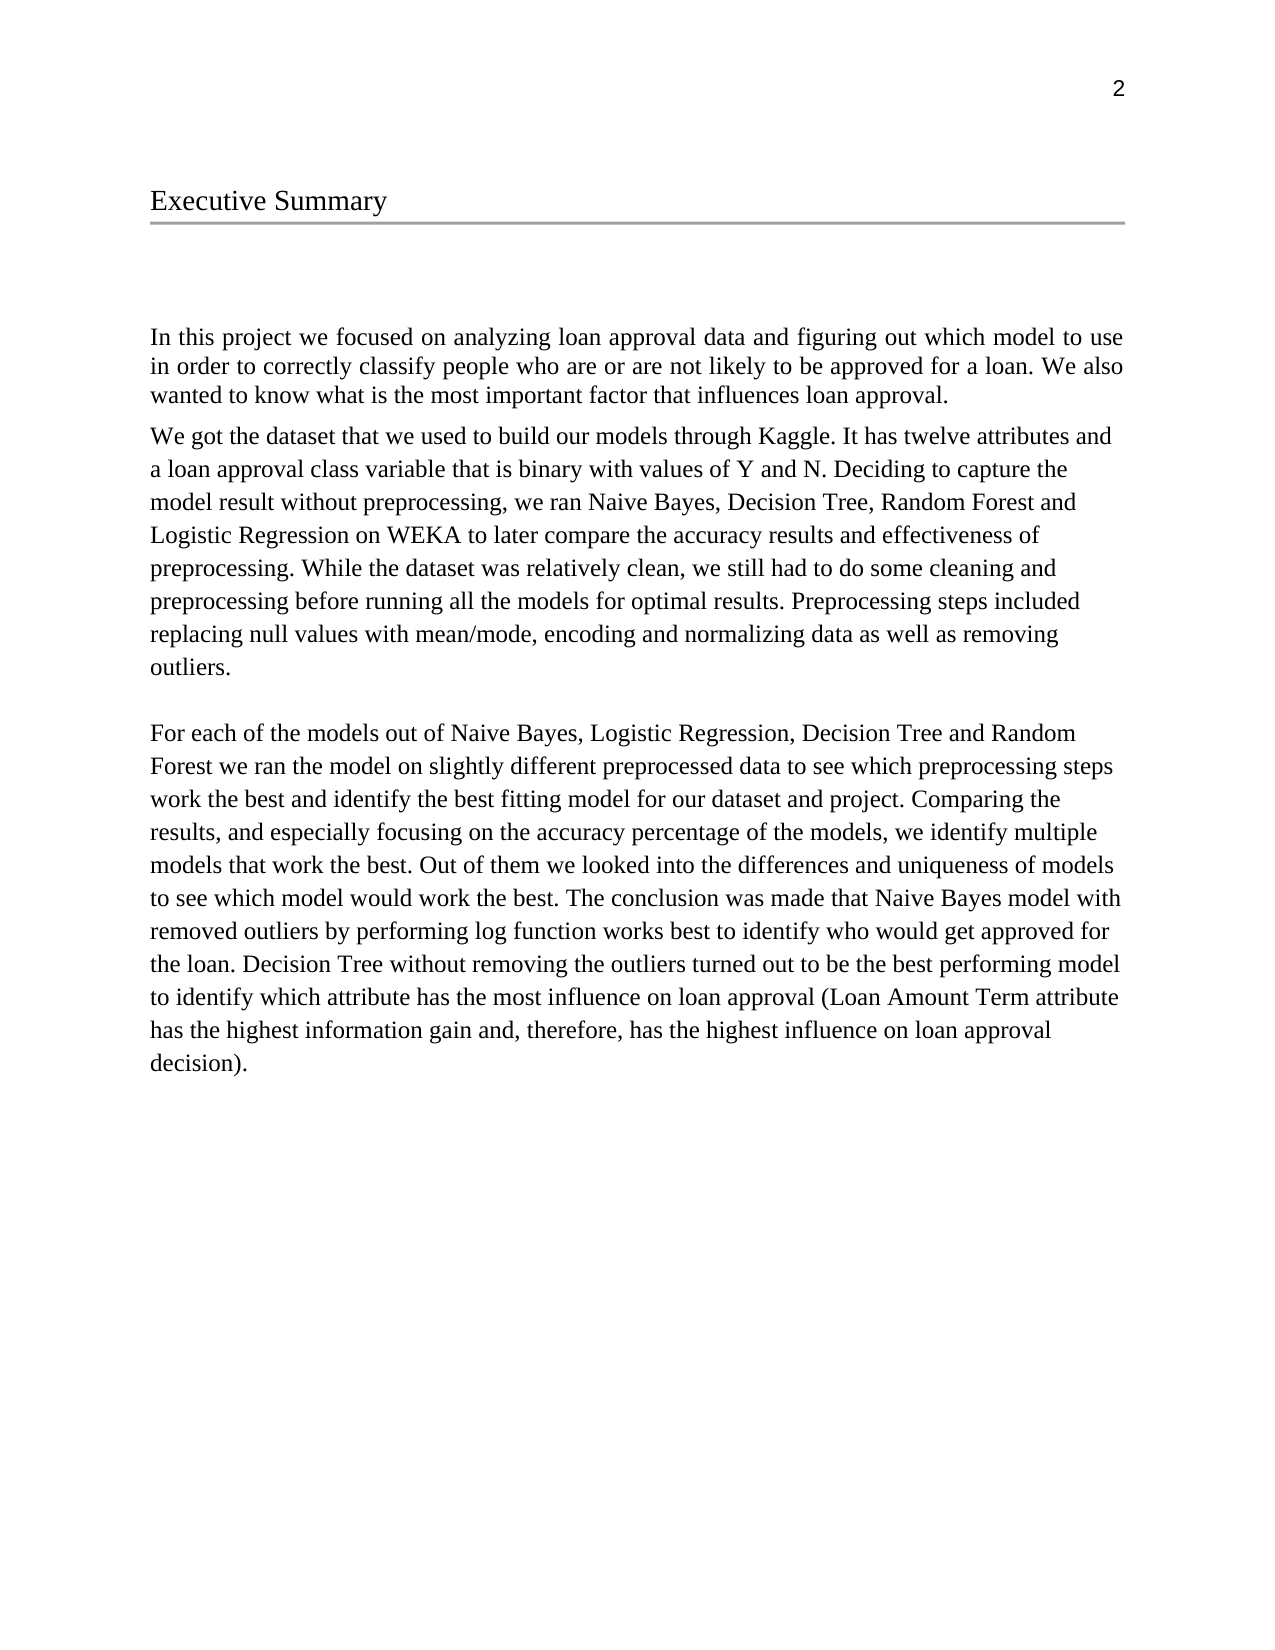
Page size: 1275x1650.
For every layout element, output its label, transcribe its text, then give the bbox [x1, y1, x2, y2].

text We got the dataset that we used to build our models through Kaggle. It has twelve attributes and a loan approval class variable that is binary with values of Y and N. Deciding to capture the model result without preprocessing, we ran Naive Bayes, Decision Tree, Random Forest and Logistic Regression on WEKA to later compare the accuracy results and effectiveness of preprocessing. While the dataset was relatively clean, we still had to do some cleaning and preprocessing before running all the models for optimal results. Preprocessing steps included replacing null values with mean/mode, encoding and normalizing data as well as removing outliers. [150, 421, 1125, 681]
subtitle In this project we focused on analyzing loan approval data and figuring out which model to use in order to correctly classify people who are or are not likely to be approved for a loan. We also wanted to know what is the most important factor that influences loan approval. [150, 322, 1125, 408]
text For each of the models out of Naive Bayes, Logistic Regression, Decision Tree and Random Forest we ran the model on slightly different preprocessed data to see which preprocessing steps work the best and identify the best fitting model for our dataset and project. Comparing the results, and especially focusing on the accuracy percentage of the models, we identify multiple models that work the best. Out of them we looked into the differences and uniqueness of models to see which model would work the best. The conclusion was made that Naive Bayes model with removed outliers by performing log function works best to identify who would get approved for the loan. Decision Tree without removing the outliers turned out to be the best performing model to identify which attribute has the most influence on loan approval (Loan Amount Term attribute has the highest information gain and, therefore, has the highest influence on loan approval decision). [150, 718, 1125, 1077]
text Executive Summary [150, 183, 1125, 217]
